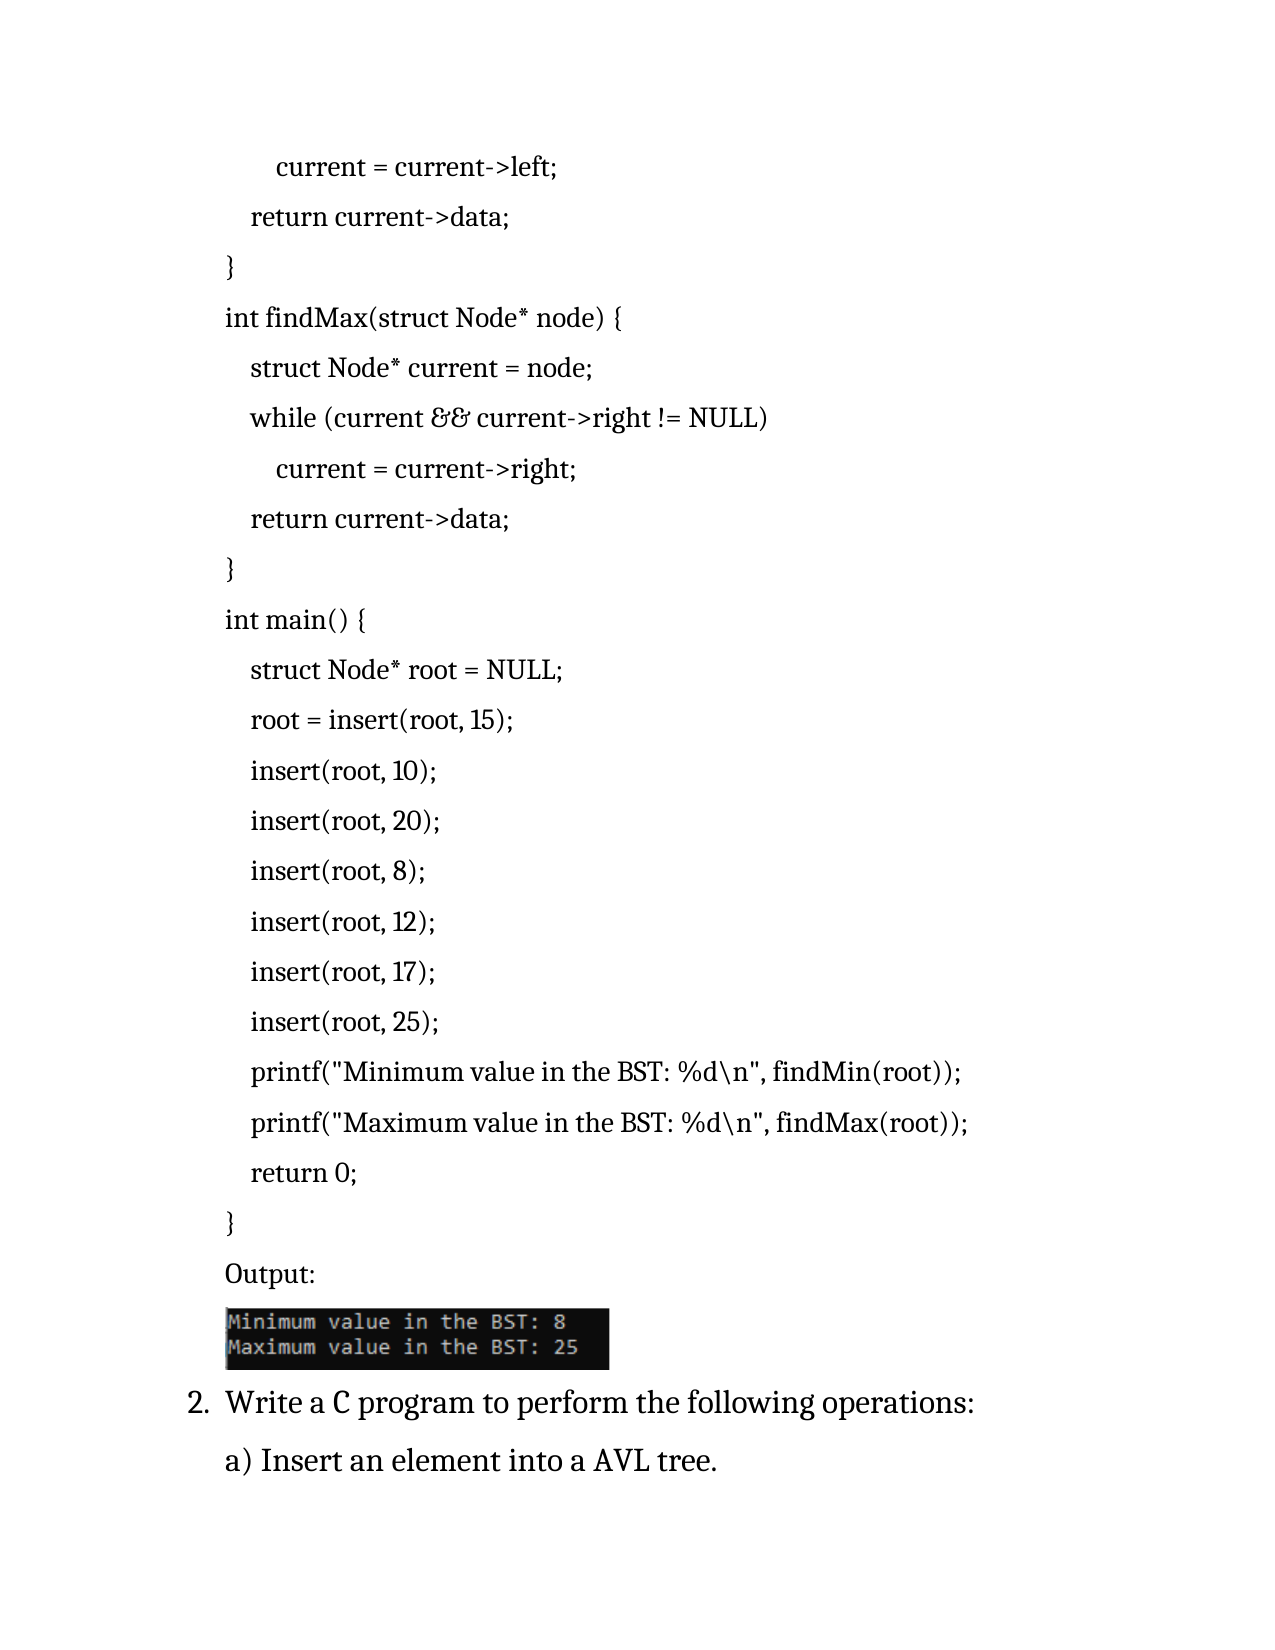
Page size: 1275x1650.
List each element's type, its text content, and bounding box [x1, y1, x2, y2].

list current = current->right; [225, 452, 1125, 485]
list while (current && current->right != NULL) [225, 402, 1125, 435]
list current = current->left; [225, 150, 1125, 183]
list } [225, 1207, 1125, 1240]
list struct Node* root = NULL; [225, 653, 1125, 687]
list return current->data; [225, 502, 1125, 536]
picture [225, 1307, 610, 1370]
list int main() { [225, 603, 1125, 636]
list } [225, 251, 1125, 284]
list insert(root, 17); [225, 955, 1125, 988]
list return 0; [225, 1156, 1125, 1190]
list Output: [225, 1257, 1125, 1290]
list struct Node* current = node; [225, 351, 1125, 385]
list a) Insert an element into a AVL tree. [225, 1441, 1125, 1479]
list insert(root, 25); [225, 1005, 1125, 1039]
list printf("Maximum value in the BST: %d\n", findMax(root)); [225, 1106, 1125, 1139]
list Write a C program to perform the following operations: [187, 1384, 1125, 1422]
list root = insert(root, 15); [225, 703, 1125, 737]
list printf("Minimum value in the BST: %d\n", findMin(root)); [225, 1056, 1125, 1089]
list insert(root, 8); [225, 854, 1125, 888]
list insert(root, 12); [225, 905, 1125, 938]
list insert(root, 20); [225, 804, 1125, 838]
list } [225, 552, 1125, 586]
list return current->data; [225, 200, 1125, 234]
list insert(root, 10); [225, 754, 1125, 787]
list int findMax(struct Node* node) { [225, 301, 1125, 334]
